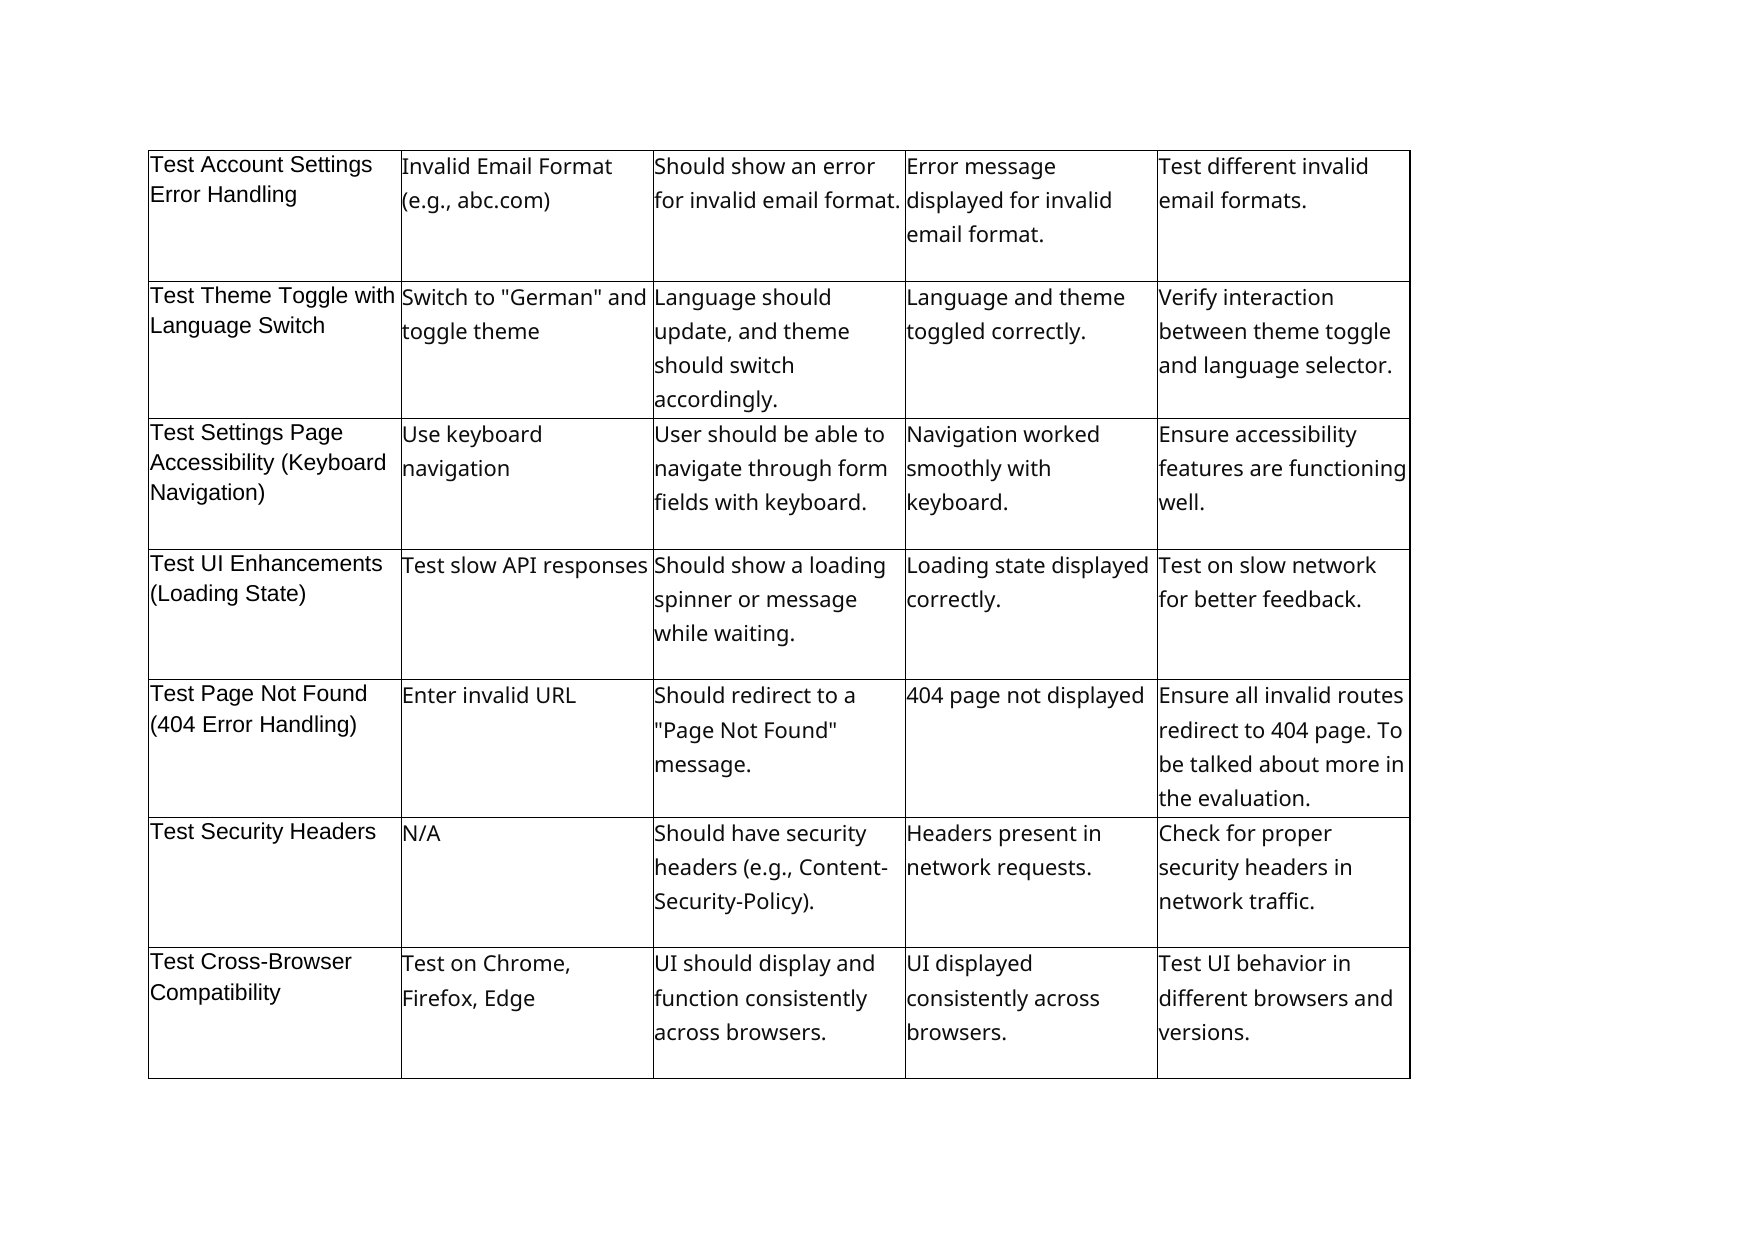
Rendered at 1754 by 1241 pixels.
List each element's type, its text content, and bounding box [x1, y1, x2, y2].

table_cell Verify interaction between theme toggle and language selector. [1158, 282, 1409, 418]
table_cell User should be able to navigate through form fields with keyboard. [654, 419, 905, 549]
table_cell Test UI Enhancements (Loading State) [149, 550, 401, 679]
table_cell 404 page not displayed [906, 680, 1157, 817]
table_cell Check for proper security headers in network traffic. [1158, 818, 1409, 947]
table_cell Test on slow network for better feedback. [1158, 550, 1409, 679]
table_cell Use keyboard navigation [402, 419, 653, 549]
table_cell Should show an error for invalid email format. [654, 151, 905, 281]
table_cell UI should display and function consistently across browsers. [654, 948, 905, 1078]
table_cell Should show a loading spinner or message while waiting. [654, 550, 905, 679]
table_cell Test Security Headers [149, 818, 401, 947]
table_cell Language should update, and theme should switch accordingly. [654, 282, 905, 418]
table_cell Invalid Email Format (e.g., abc.com) [402, 151, 653, 281]
table_cell Ensure all invalid routes redirect to 404 page. To be talked about more in the evaluation. [1158, 680, 1409, 817]
table_cell Test Page Not Found (404 Error Handling) [149, 680, 401, 817]
table_cell Test different invalid email formats. [1158, 151, 1409, 281]
table_cell Language and theme toggled correctly. [906, 282, 1157, 418]
table_cell Test Account Settings Error Handling [149, 151, 401, 281]
table_cell Enter invalid URL [402, 680, 653, 817]
table_cell Test Cross-Browser Compatibility [149, 948, 401, 1078]
table_cell Test Settings Page Accessibility (Keyboard Navigation) [149, 419, 401, 549]
table_cell Switch to "German" and toggle theme [402, 282, 653, 418]
table_cell UI displayed consistently across browsers. [906, 948, 1157, 1078]
table_cell Loading state displayed correctly. [906, 550, 1157, 679]
table_cell Headers present in network requests. [906, 818, 1157, 947]
table_cell Should have security headers (e.g., Content-Security-Policy). [654, 818, 905, 947]
table_cell Ensure accessibility features are functioning well. [1158, 419, 1409, 549]
table_cell Test UI behavior in different browsers and versions. [1158, 948, 1409, 1078]
table_cell Navigation worked smoothly with keyboard. [906, 419, 1157, 549]
table_cell Should redirect to a "Page Not Found" message. [654, 680, 905, 817]
table_cell Test slow API responses [402, 550, 653, 679]
table_cell Test Theme Toggle with Language Switch [149, 282, 401, 418]
table_cell Test on Chrome, Firefox, Edge [402, 948, 653, 1078]
table_cell N/A [402, 818, 653, 947]
table_cell Error message displayed for invalid email format. [906, 151, 1157, 281]
